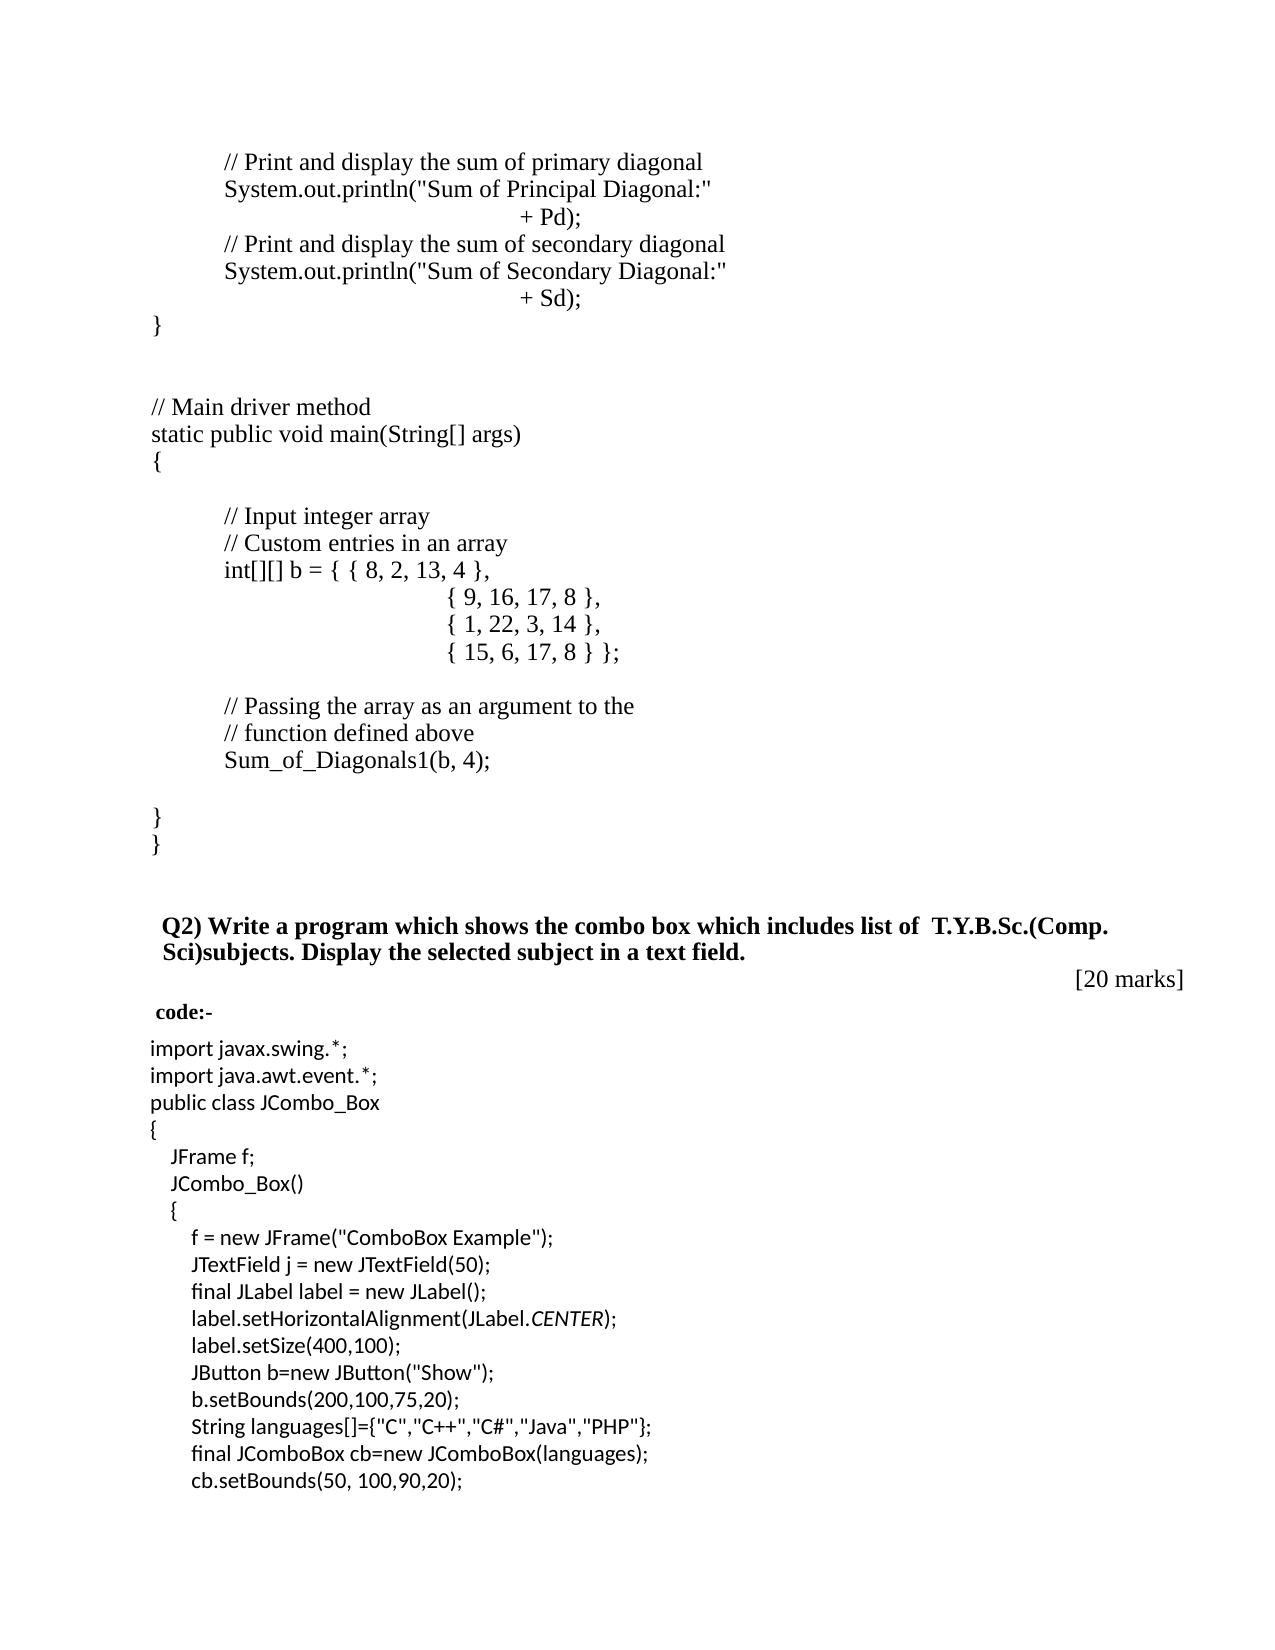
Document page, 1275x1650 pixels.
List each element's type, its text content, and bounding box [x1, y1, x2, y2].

text { 15, 6, 17, 8 } }; [150, 639, 1125, 665]
text // Print and display the sum of primary diagonal [150, 150, 1125, 176]
text System.out.println("Sum of Secondary Diagonal:" [150, 259, 1125, 284]
text // Passing the array as an argument to the [150, 694, 1125, 719]
text // Input integer array [150, 503, 1125, 529]
text + Pd); [150, 204, 1125, 230]
text System.out.println("Sum of Principal Diagonal:" [150, 177, 1125, 203]
text static public void main(String[] args) [150, 422, 1125, 448]
text // Main driver method [150, 395, 1125, 421]
text int[][] b = { { 8, 2, 13, 4 }, [150, 558, 1125, 584]
text // Custom entries in an array [150, 531, 1125, 556]
text } [150, 805, 1125, 831]
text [150, 1035, 1125, 1494]
text [20 marks] [150, 966, 1125, 992]
text { 1, 22, 3, 14 }, [150, 612, 1125, 638]
text code:- [150, 998, 1125, 1025]
text { [150, 449, 1125, 475]
text Sum_of_Diagonals1(b, 4); [150, 748, 1125, 774]
text // Print and display the sum of secondary diagonal [150, 232, 1125, 257]
text + Sd); [150, 286, 1125, 312]
text { 9, 16, 17, 8 }, [150, 585, 1125, 611]
text } [150, 313, 1125, 339]
text } [150, 832, 1125, 858]
text // function defined above [150, 721, 1125, 747]
text Q2) Write a program which shows the combo box which includes list of T.Y.B.Sc.(Comp. Sci)subjects. Display the selected subject in a text field. [161, 913, 1125, 965]
